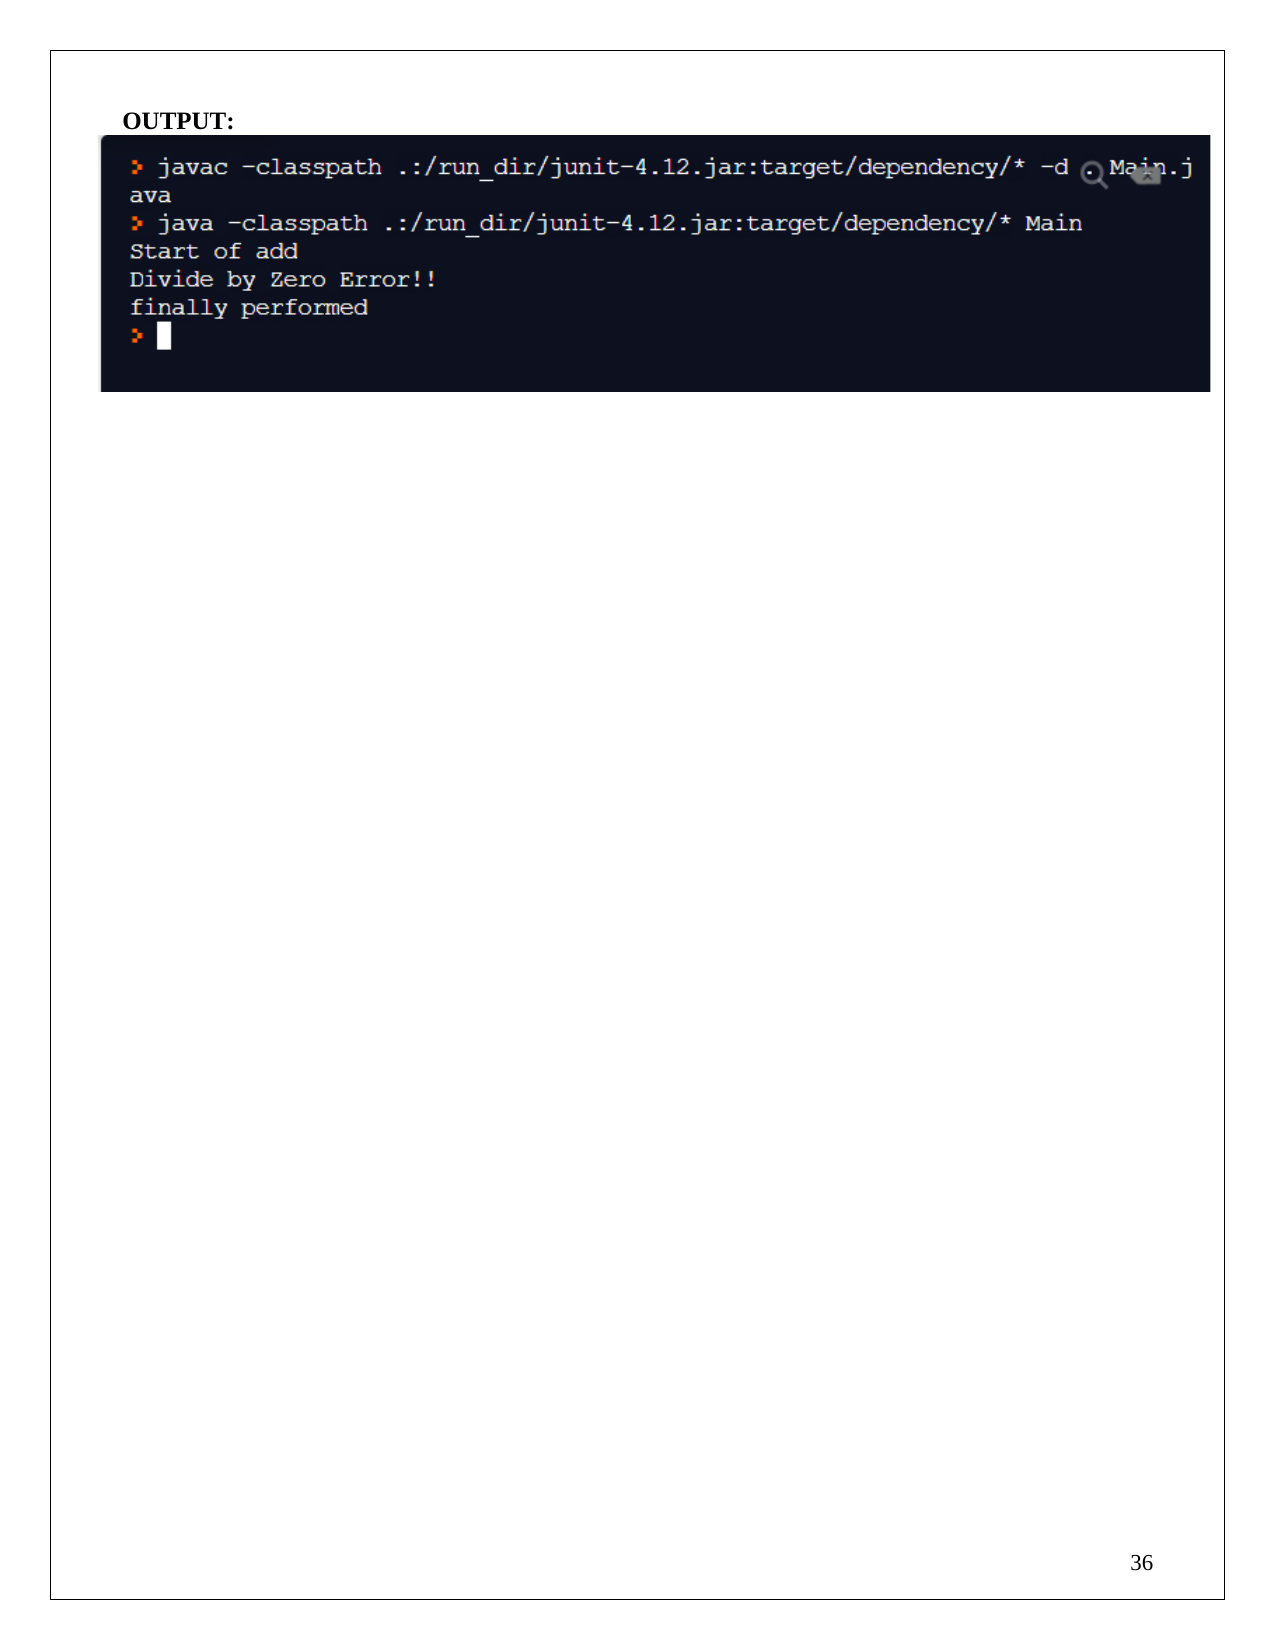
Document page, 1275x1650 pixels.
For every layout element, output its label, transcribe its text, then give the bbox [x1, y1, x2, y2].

subtitle OUTPUT: [122, 106, 1210, 135]
picture [97, 135, 1211, 392]
